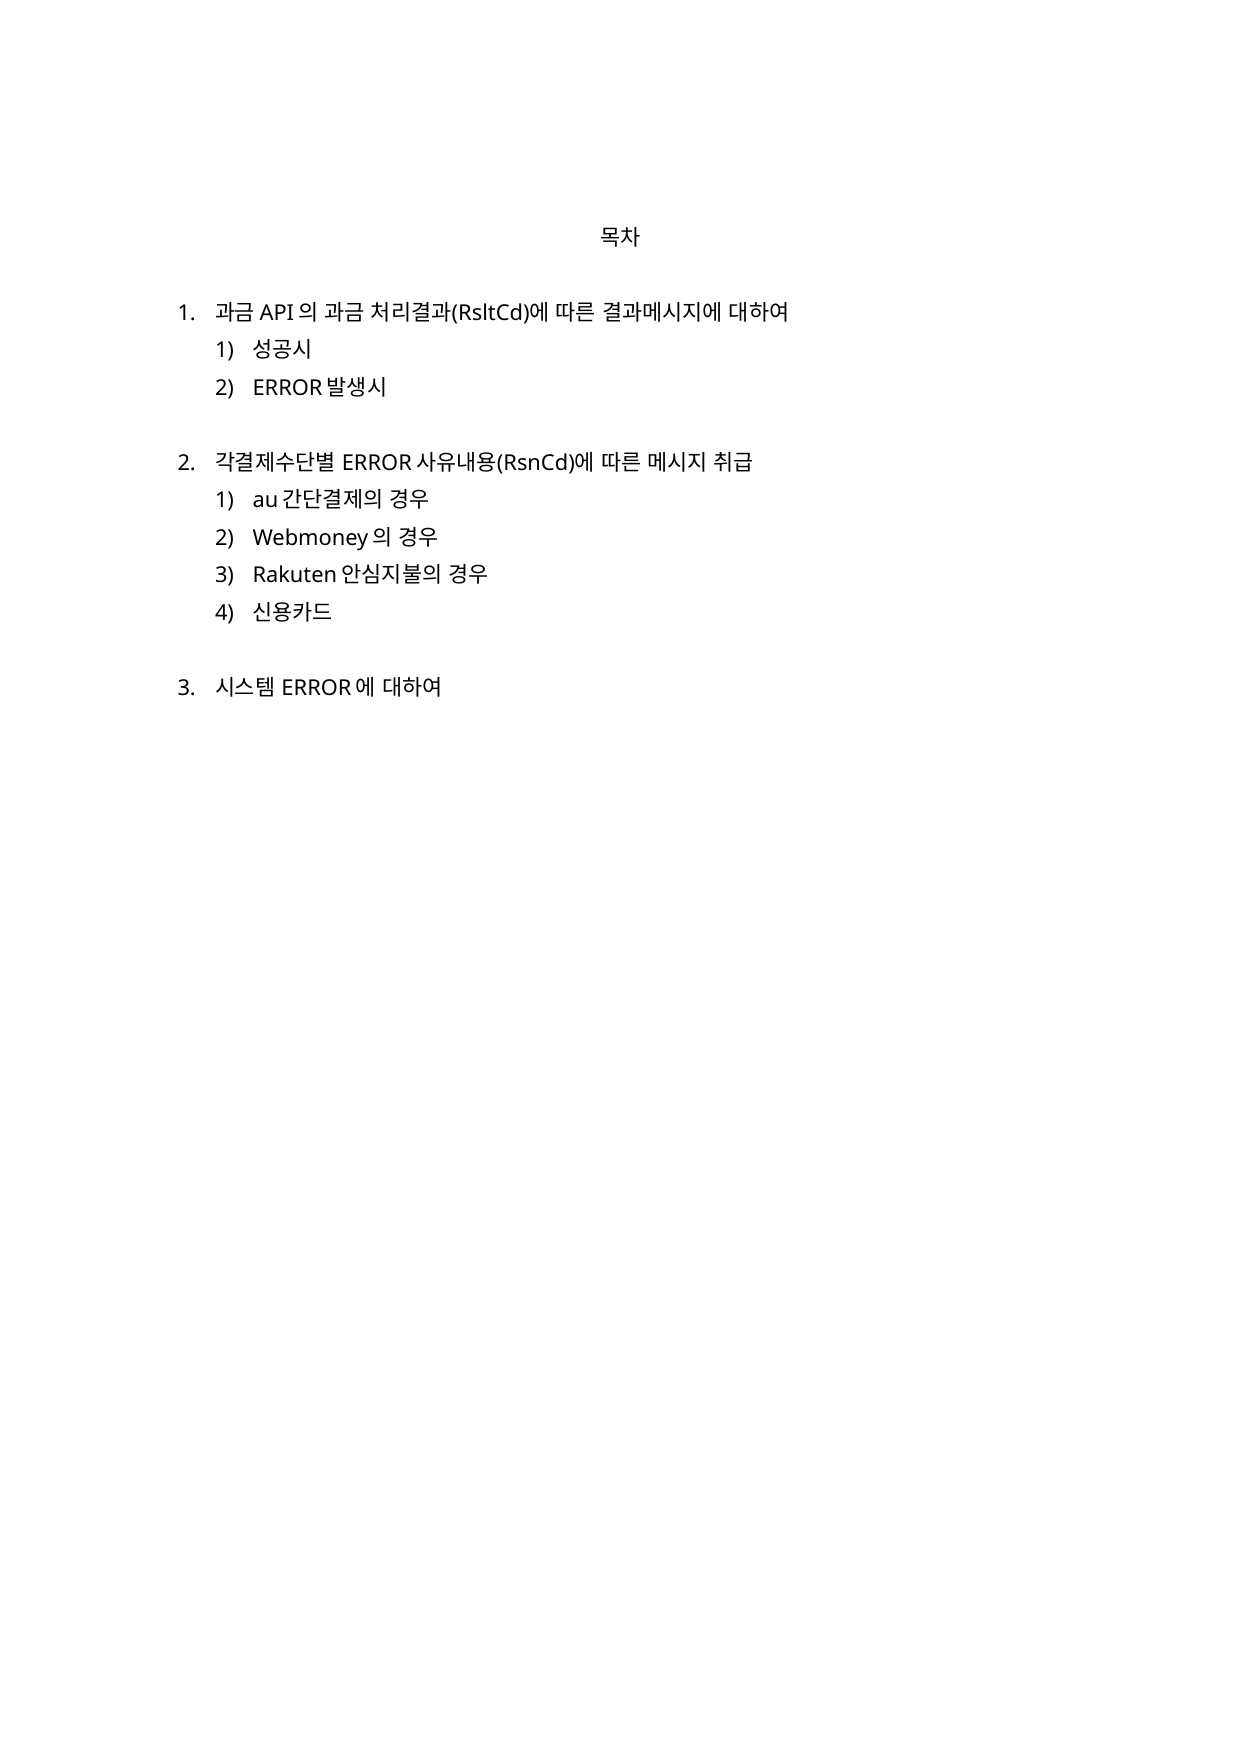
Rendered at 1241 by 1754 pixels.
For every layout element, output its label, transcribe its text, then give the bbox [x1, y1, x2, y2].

list Rakuten안심지불의 경우 [215, 554, 1063, 592]
list au간단결제의 경우 [215, 479, 1063, 517]
list 각결제수단별 ERROR사유내용(RsnCd)에 따른 메시지 취급 [177, 442, 1063, 479]
list 신용카드 [215, 592, 1063, 629]
list Webmoney의 경우 [215, 517, 1063, 554]
list ERROR발생시 [215, 367, 1063, 404]
list 과금API의 과금 처리결과(RsltCd)에 따른 결과메시지에 대하여 [177, 292, 1063, 329]
text 목차 [177, 217, 1063, 254]
list 시스템 ERROR에 대하여 [177, 667, 1063, 704]
list 성공시 [215, 329, 1063, 367]
